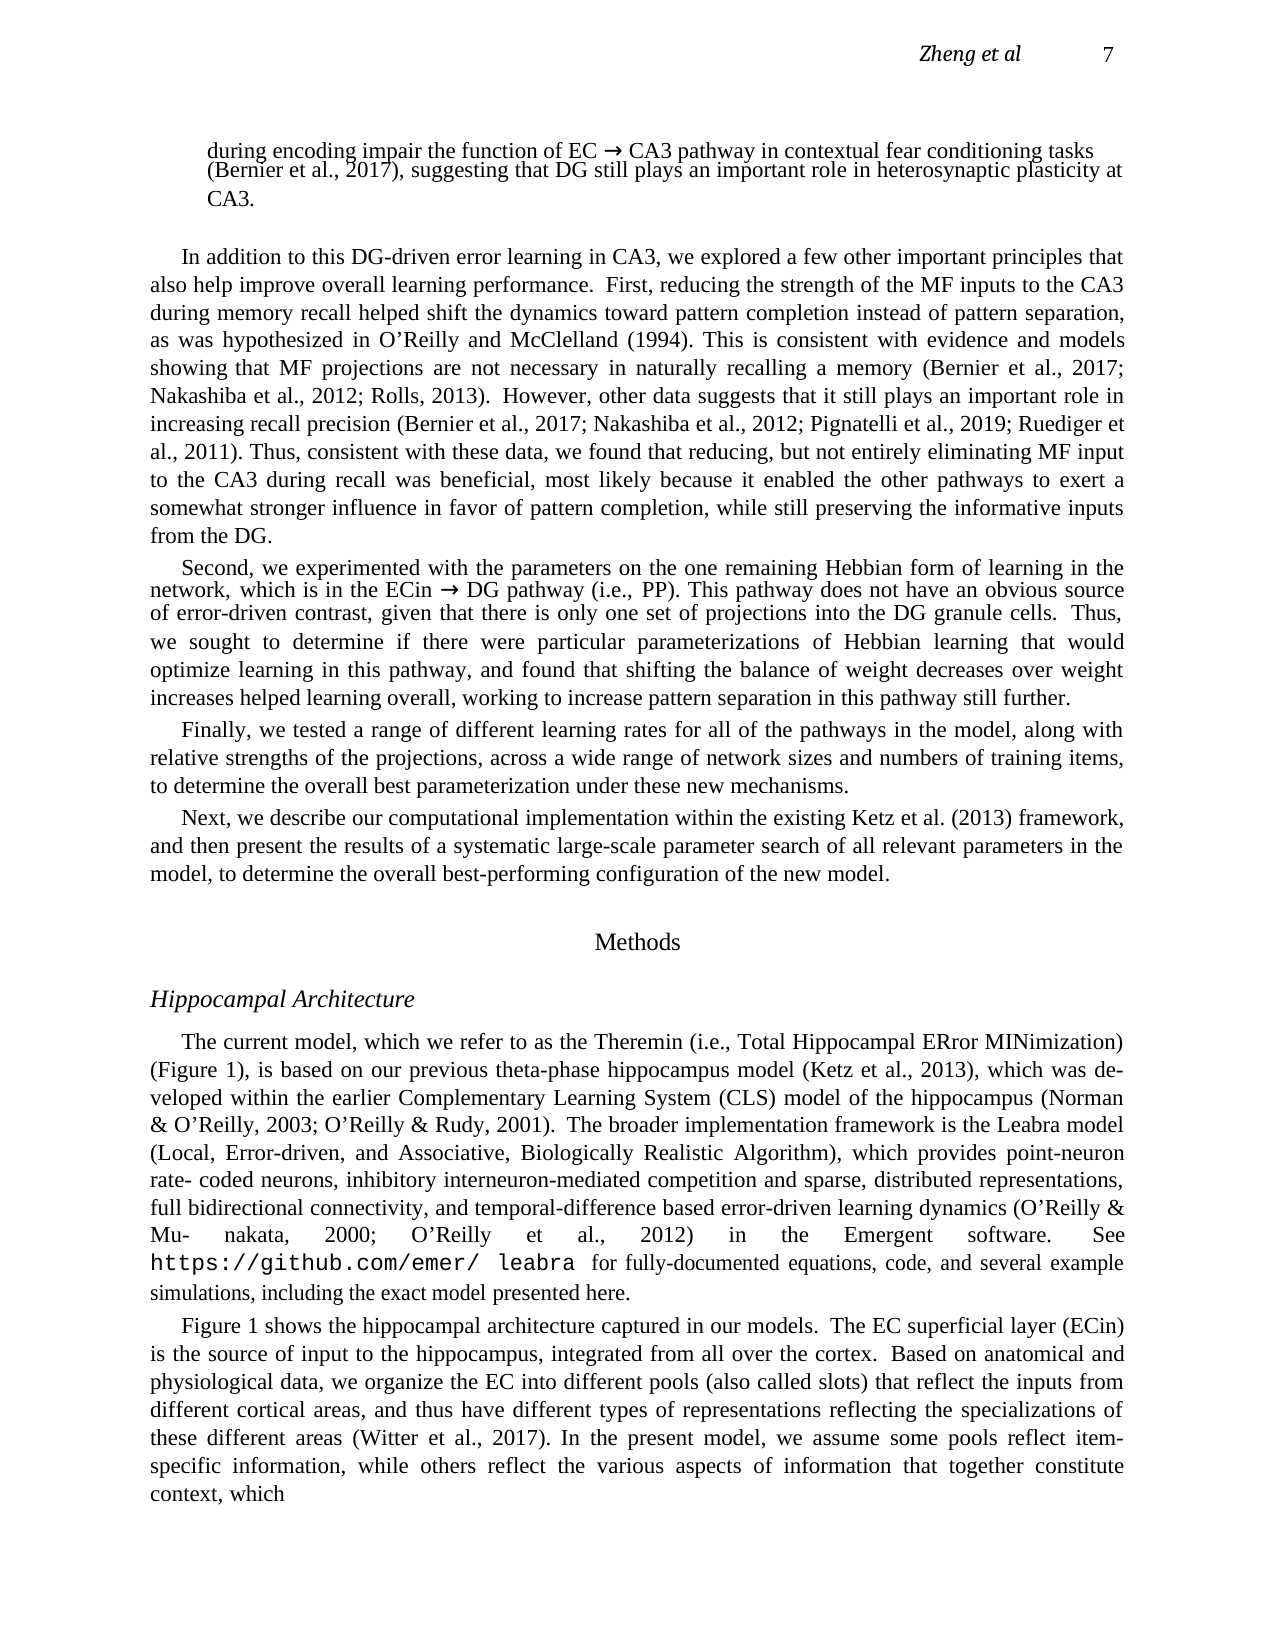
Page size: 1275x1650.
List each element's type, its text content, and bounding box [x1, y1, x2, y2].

text during encoding impair the function of EC → CA3 pathway in contextual fear conditioning tasks (Bernier et al., 2017), suggesting that DG still plays an important role in heterosynaptic plasticity at [207, 140, 1137, 182]
text Next, we describe our computational implementation within the existing Ketz et al. (2013) framework, and then present the results of a systematic large-scale parameter search of all relevant parameters in the model, to determine the overall best-performing configuration of the new model. [150, 804, 1125, 887]
text Finally, we tested a range of different learning rates for all of the pathways in the model, along with relative strengths of the projections, across a wide range of network sizes and numbers of training items, to determine the overall best parameterization under these new mechanisms. [150, 716, 1125, 798]
text Figure 1 shows the hippocampal architecture captured in our models. The EC superficial layer (ECin) is the source of input to the hippocampus, integrated from all over the cortex. Based on anatomical and physiological data, we organize the EC into different pools (also called slots) that reflect the inputs from different cortical areas, and thus have different types of representations reflecting the specializations of these different areas (Witter et al., 2017). In the present model, we assume some pools reflect item-specific information, while others reflect the various aspects of information that together constitute context, which [150, 1312, 1125, 1506]
text we sought to determine if there were particular parameterizations of Hebbian learning that would optimize learning in this pathway, and found that shifting the balance of weight decreases over weight increases helped learning overall, working to increase pattern separation in this pathway still further. [150, 628, 1125, 711]
subtitle Methods [166, 927, 1108, 956]
text CA3. [207, 185, 1137, 212]
text Second, we experimented with the parameters on the one remaining Hebbian form of learning in the network, which is in the ECin → DG pathway (i.e., PP). This pathway does not have an obvious source of error-driven contrast, given that there is only one set of projections into the DG granule cells. Thus, [150, 558, 1125, 626]
subtitle Hippocampal Architecture [150, 984, 1137, 1013]
text The current model, which we refer to as the Theremin (i.e., Total Hippocampal ERror MINimization) (Figure 1), is based on our previous theta-phase hippocampus model (Ketz et al., 2013), which was de- veloped within the earlier Complementary Learning System (CLS) model of the hippocampus (Norman & O’Reilly, 2003; O’Reilly & Rudy, 2001). The broader implementation framework is the Leabra model (Local, Error-driven, and Associative, Biologically Realistic Algorithm), which provides point-neuron rate- coded neurons, inhibitory interneuron-mediated competition and sparse, distributed representations, full bidirectional connectivity, and temporal-difference based error-driven learning dynamics (O’Reilly & Mu- nakata, 2000; O’Reilly et al., 2012) in the Emergent software. See https://github.com/emer/ leabra for fully-documented equations, code, and several example simulations, including the exact model presented here. [150, 1028, 1125, 1305]
text In addition to this DG-driven error learning in CA3, we explored a few other important principles that also help improve overall learning performance. First, reducing the strength of the MF inputs to the CA3 during memory recall helped shift the dynamics toward pattern completion instead of pattern separation, as was hypothesized in O’Reilly and McClelland (1994). This is consistent with evidence and models showing that MF projections are not necessary in naturally recalling a memory (Bernier et al., 2017; Nakashiba et al., 2012; Rolls, 2013). However, other data suggests that it still plays an important role in increasing recall precision (Bernier et al., 2017; Nakashiba et al., 2012; Pignatelli et al., 2019; Ruediger et al., 2011). Thus, consistent with these data, we found that reducing, but not entirely eliminating MF input to the CA3 during recall was beneficial, most likely because it enabled the other pathways to exert a somewhat stronger influence in favor of pattern completion, while still preserving the informative inputs from the DG. [150, 243, 1125, 548]
